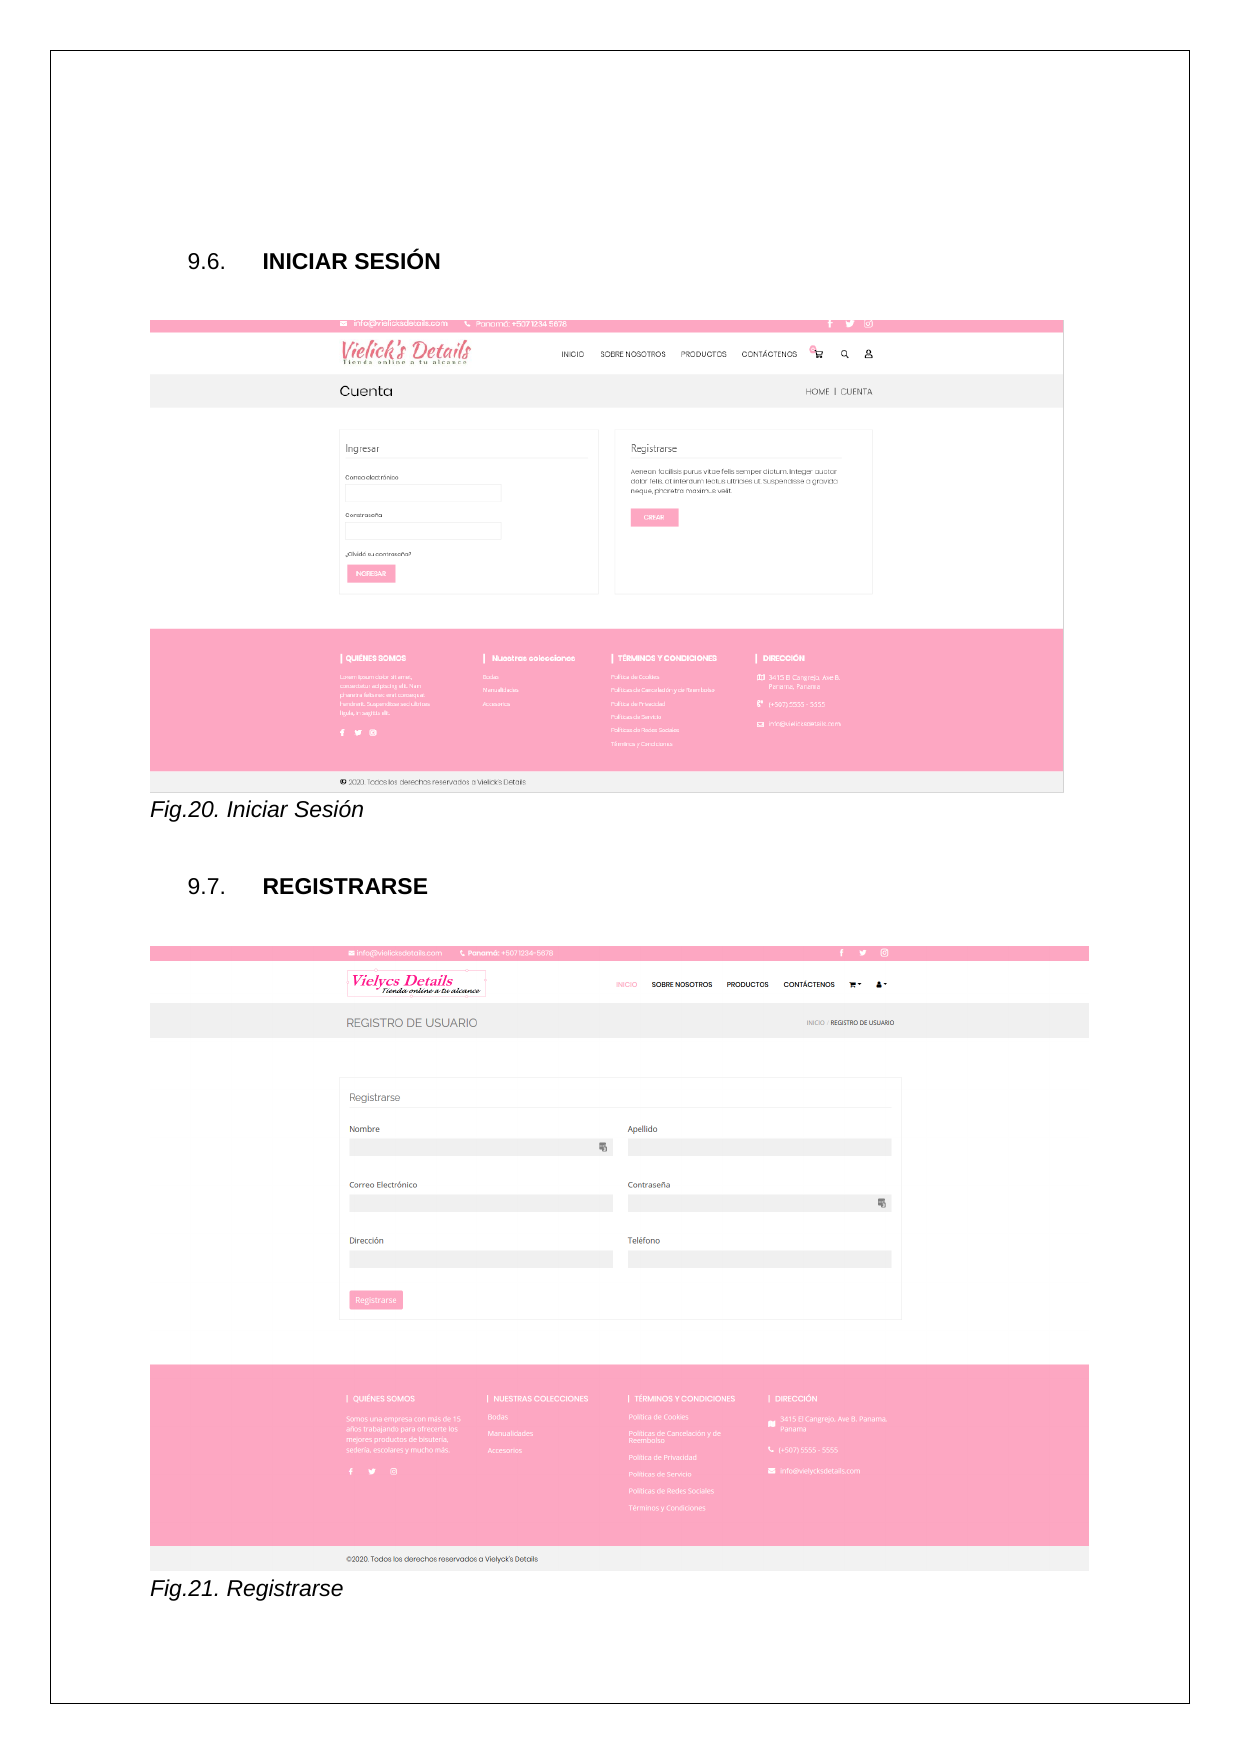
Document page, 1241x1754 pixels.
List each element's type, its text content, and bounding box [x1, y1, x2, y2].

picture [150, 946, 1089, 1571]
picture [150, 320, 1064, 793]
subtitle INICIAR SESIÓN [187, 248, 1090, 274]
subtitle REGISTRARSE [187, 873, 1090, 899]
text Fig.21. Registrarse [150, 1575, 1090, 1601]
text Fig.20. Iniciar Sesión [150, 796, 1090, 822]
